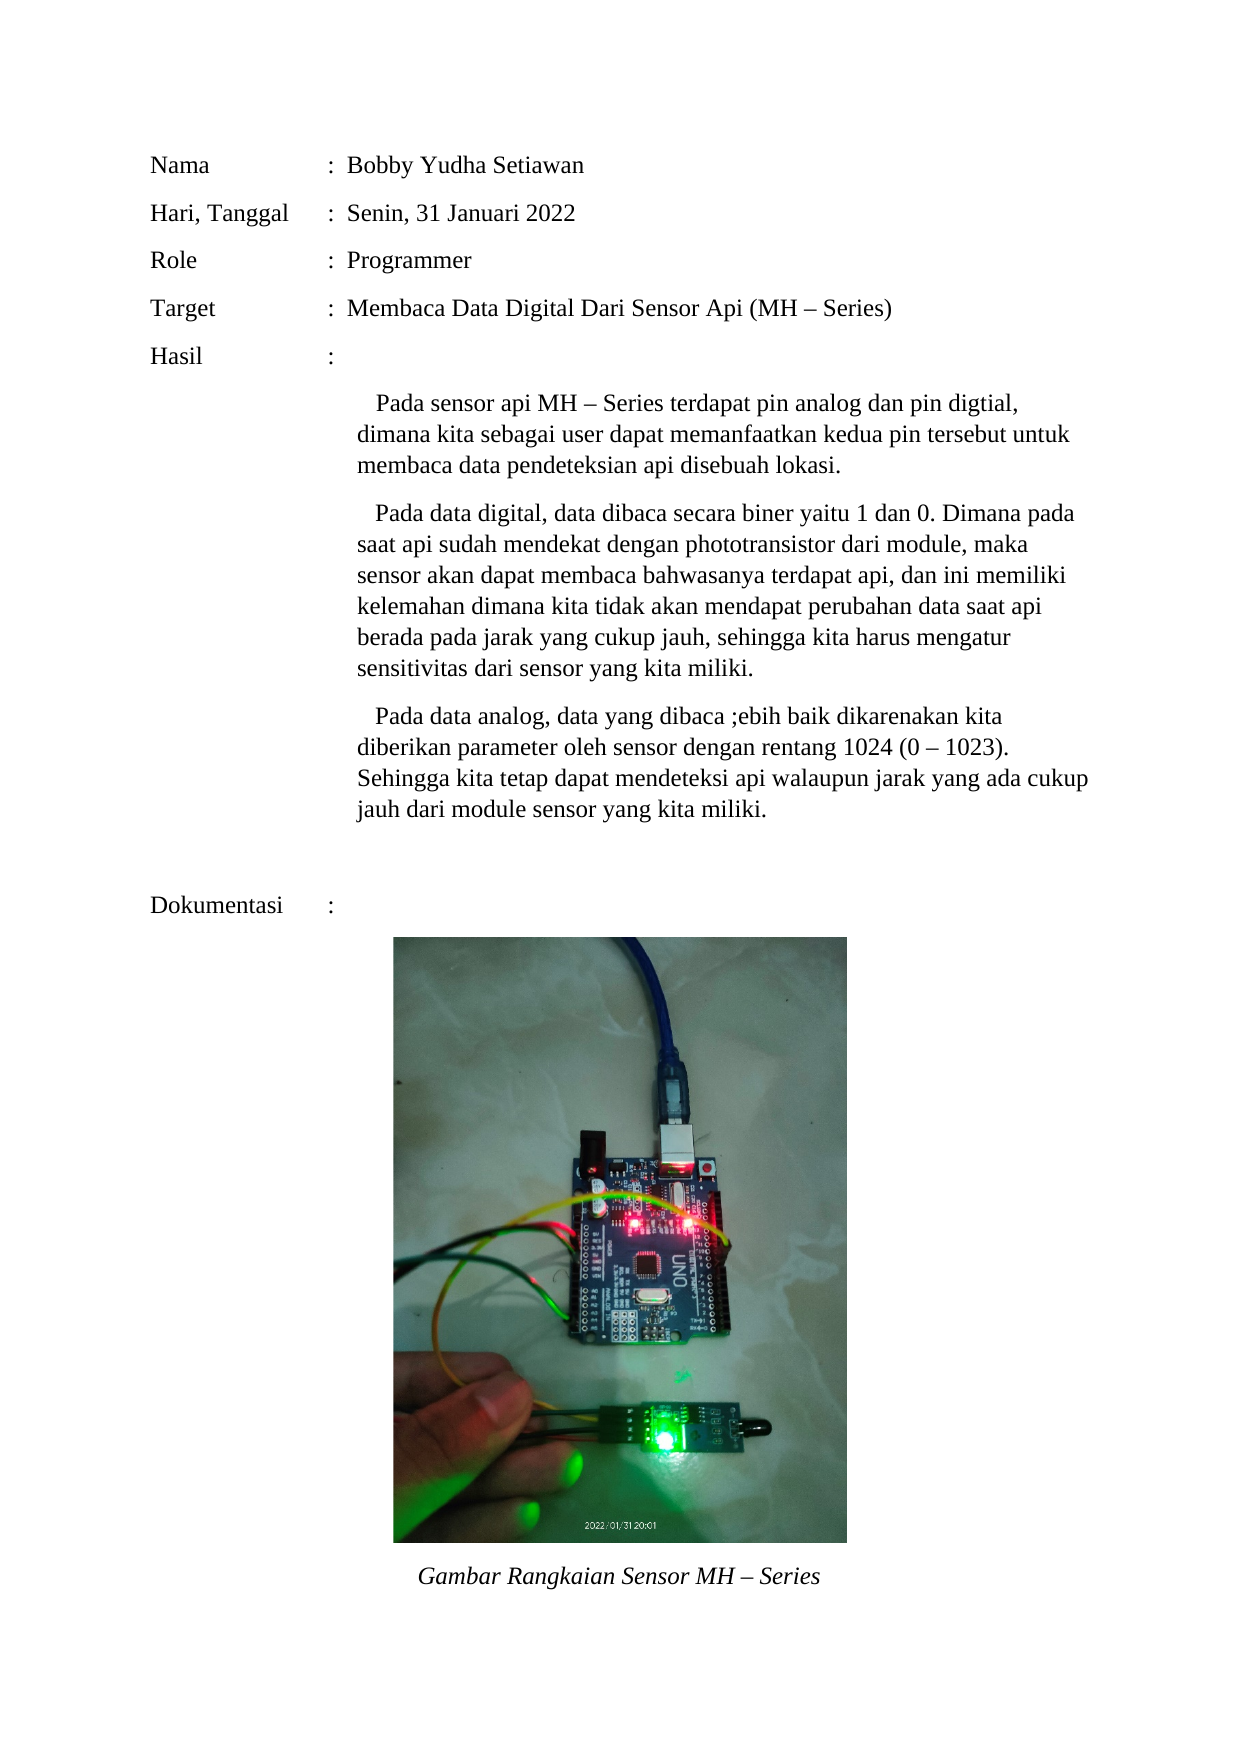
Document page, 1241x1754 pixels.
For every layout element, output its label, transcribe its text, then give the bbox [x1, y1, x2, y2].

text Dokumentasi : [150, 890, 1090, 918]
text Nama : Bobby Yudha Setiawan [150, 150, 1090, 179]
text Hari, Tanggal : Senin, 31 Januari 2022 [150, 198, 1090, 226]
text Hasil : [150, 341, 1090, 369]
text Role : Programmer [150, 245, 1090, 274]
text Gambar Rangkaian Sensor MH – Series [150, 1561, 1090, 1590]
text Pada data analog, data yang dibaca ;ebih baik dikarenakan kita diberikan parameter oleh sensor dengan rentang 1024 (0 – 1023). Sehingga kita tetap dapat mendeteksi api walaupun jarak yang ada cukup jauh dari module sensor yang kita miliki. [357, 701, 1090, 823]
text Target : Membaca Data Digital Dari Sensor Api (MH – Series) [150, 293, 1090, 322]
text Pada sensor api MH – Series terdapat pin analog dan pin digtial, dimana kita sebagai user dapat memanfaatkan kedua pin tersebut untuk membaca data pendeteksian api disebuah lokasi. [357, 388, 1090, 479]
picture [393, 937, 847, 1543]
text Pada data digital, data dibaca secara biner yaitu 1 dan 0. Dimana pada saat api sudah mendekat dengan phototransistor dari module, maka sensor akan dapat membaca bahwasanya terdapat api, dan ini memiliki kelemahan dimana kita tidak akan mendapat perubahan data saat api berada pada jarak yang cukup jauh, sehingga kita harus mengatur sensitivitas dari sensor yang kita miliki. [357, 498, 1090, 682]
